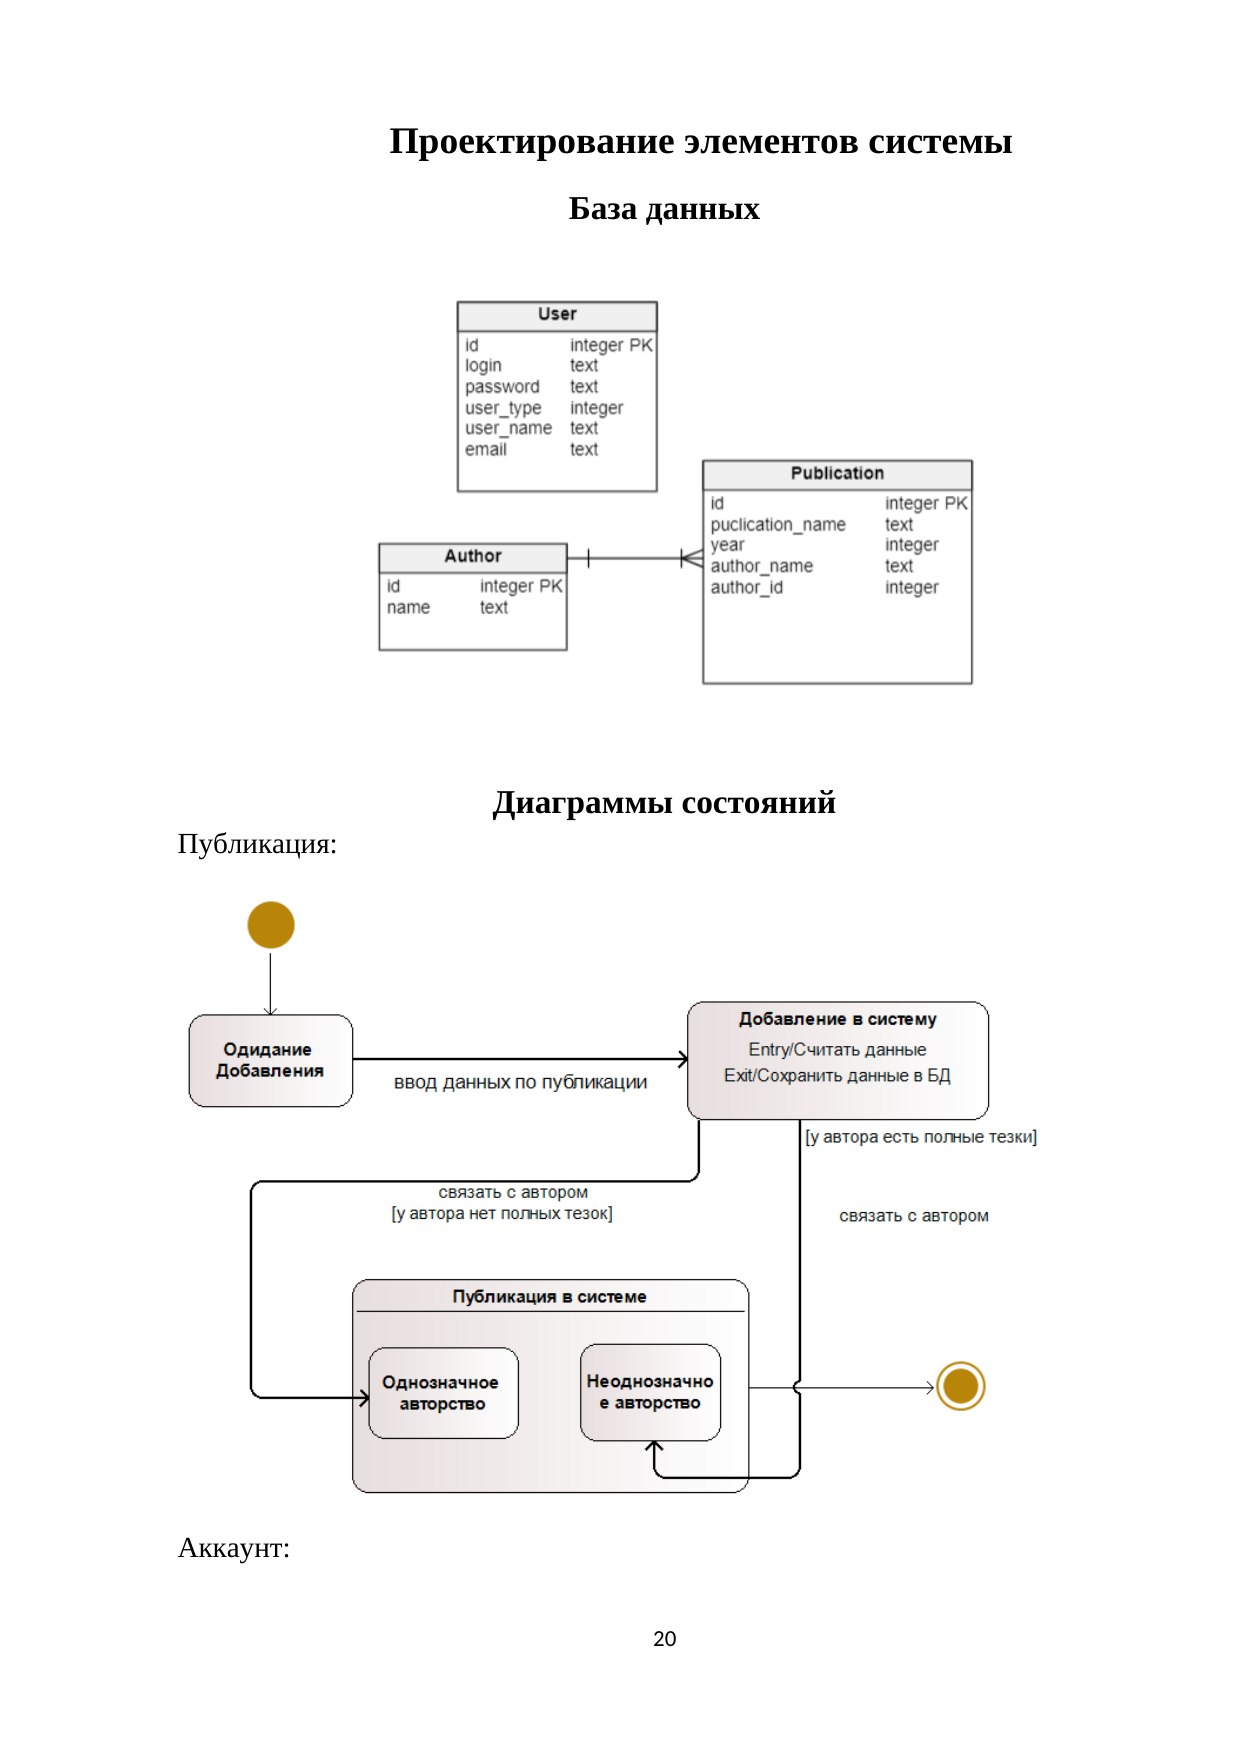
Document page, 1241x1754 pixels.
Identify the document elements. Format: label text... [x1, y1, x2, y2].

picture [177, 886, 1060, 1505]
picture [284, 232, 1045, 758]
text Аккаунт: [177, 1530, 1152, 1563]
text Проектирование элементов системы [251, 118, 1152, 161]
subtitle Диаграммы состояний [177, 783, 1152, 821]
subtitle База данных [177, 188, 1152, 227]
text Публикация: [177, 827, 1152, 860]
